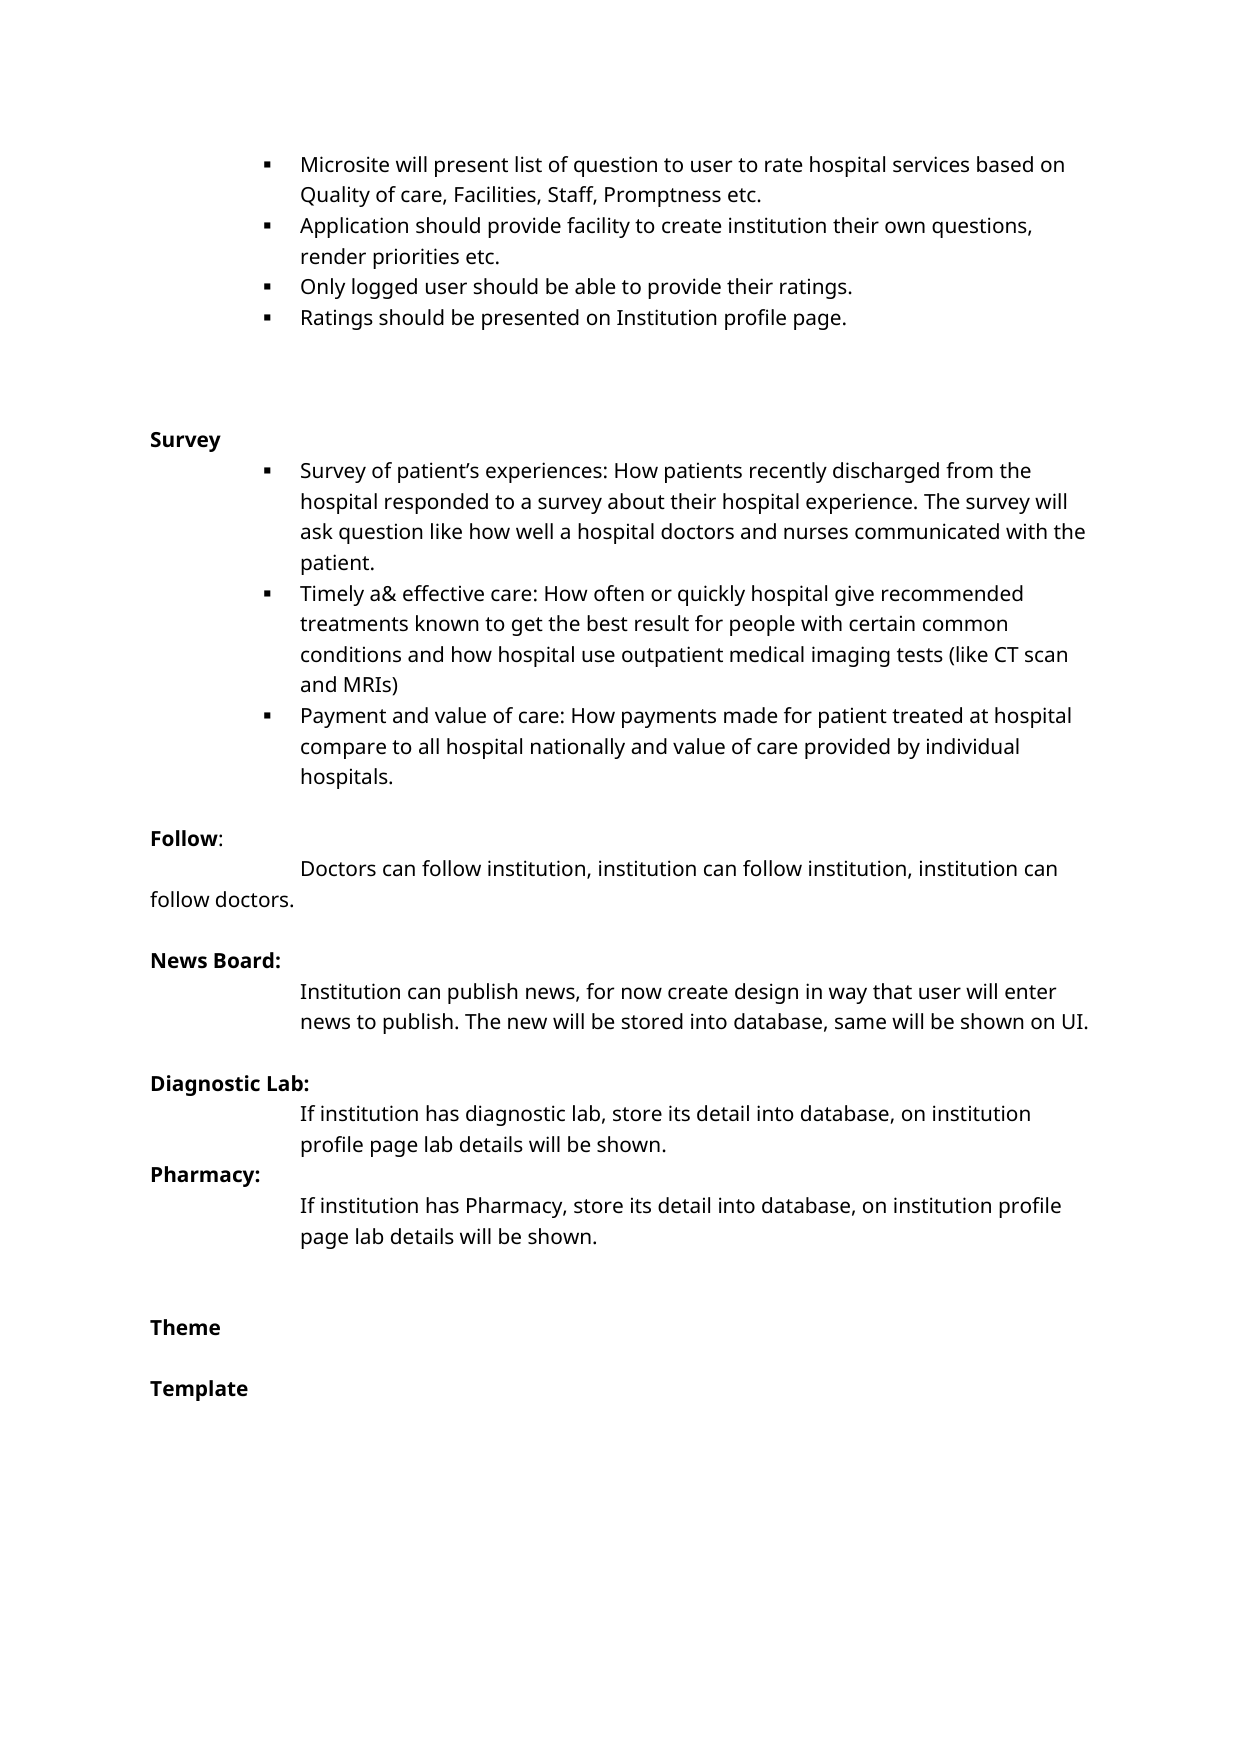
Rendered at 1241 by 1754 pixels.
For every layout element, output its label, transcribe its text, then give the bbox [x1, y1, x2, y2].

text Institution can publish news, for now create design in way that user will enter news to publish. The new will be stored into database, same will be shown on UI. [300, 977, 1090, 1036]
text Diagnostic Lab: [150, 1069, 1090, 1097]
list Only logged user should be able to provide their ratings. [262, 272, 1090, 301]
text If institution has Pharmacy, store its detail into database, on institution profile page lab details will be shown. [300, 1191, 1090, 1250]
text News Board: [150, 946, 1090, 975]
list Microsite will present list of question to user to rate hospital services based on Quality of care, Facilities, Staff, Promptness etc. [262, 150, 1090, 209]
list Ratings should be presented on Institution profile page. [262, 303, 1090, 332]
text Template [150, 1374, 1090, 1403]
list Application should provide facility to create institution their own questions, render priorities etc. [262, 211, 1090, 270]
list Payment and value of care: How payments made for patient treated at hospital compare to all hospital nationally and value of care provided by individual hospitals. [262, 701, 1090, 791]
list Survey of patient’s experiences: How patients recently discharged from the hospital responded to a survey about their hospital experience. The survey will ask question like how well a hospital doctors and nurses communicated with the patient. [262, 456, 1090, 577]
text Theme [150, 1313, 1090, 1342]
text Pharmacy: [150, 1161, 1090, 1189]
list Timely a& effective care: How often or quickly hospital give recommended treatments known to get the best result for people with certain common conditions and how hospital use outpatient medical imaging tests (like CT scan and MRIs) [262, 579, 1090, 699]
text Survey [150, 426, 1090, 454]
text Doctors can follow institution, institution can follow institution, institution can follow doctors. [150, 854, 1090, 913]
text If institution has diagnostic lab, store its detail into database, on institution profile page lab details will be shown. [300, 1099, 1090, 1158]
text Follow: [150, 824, 1090, 852]
